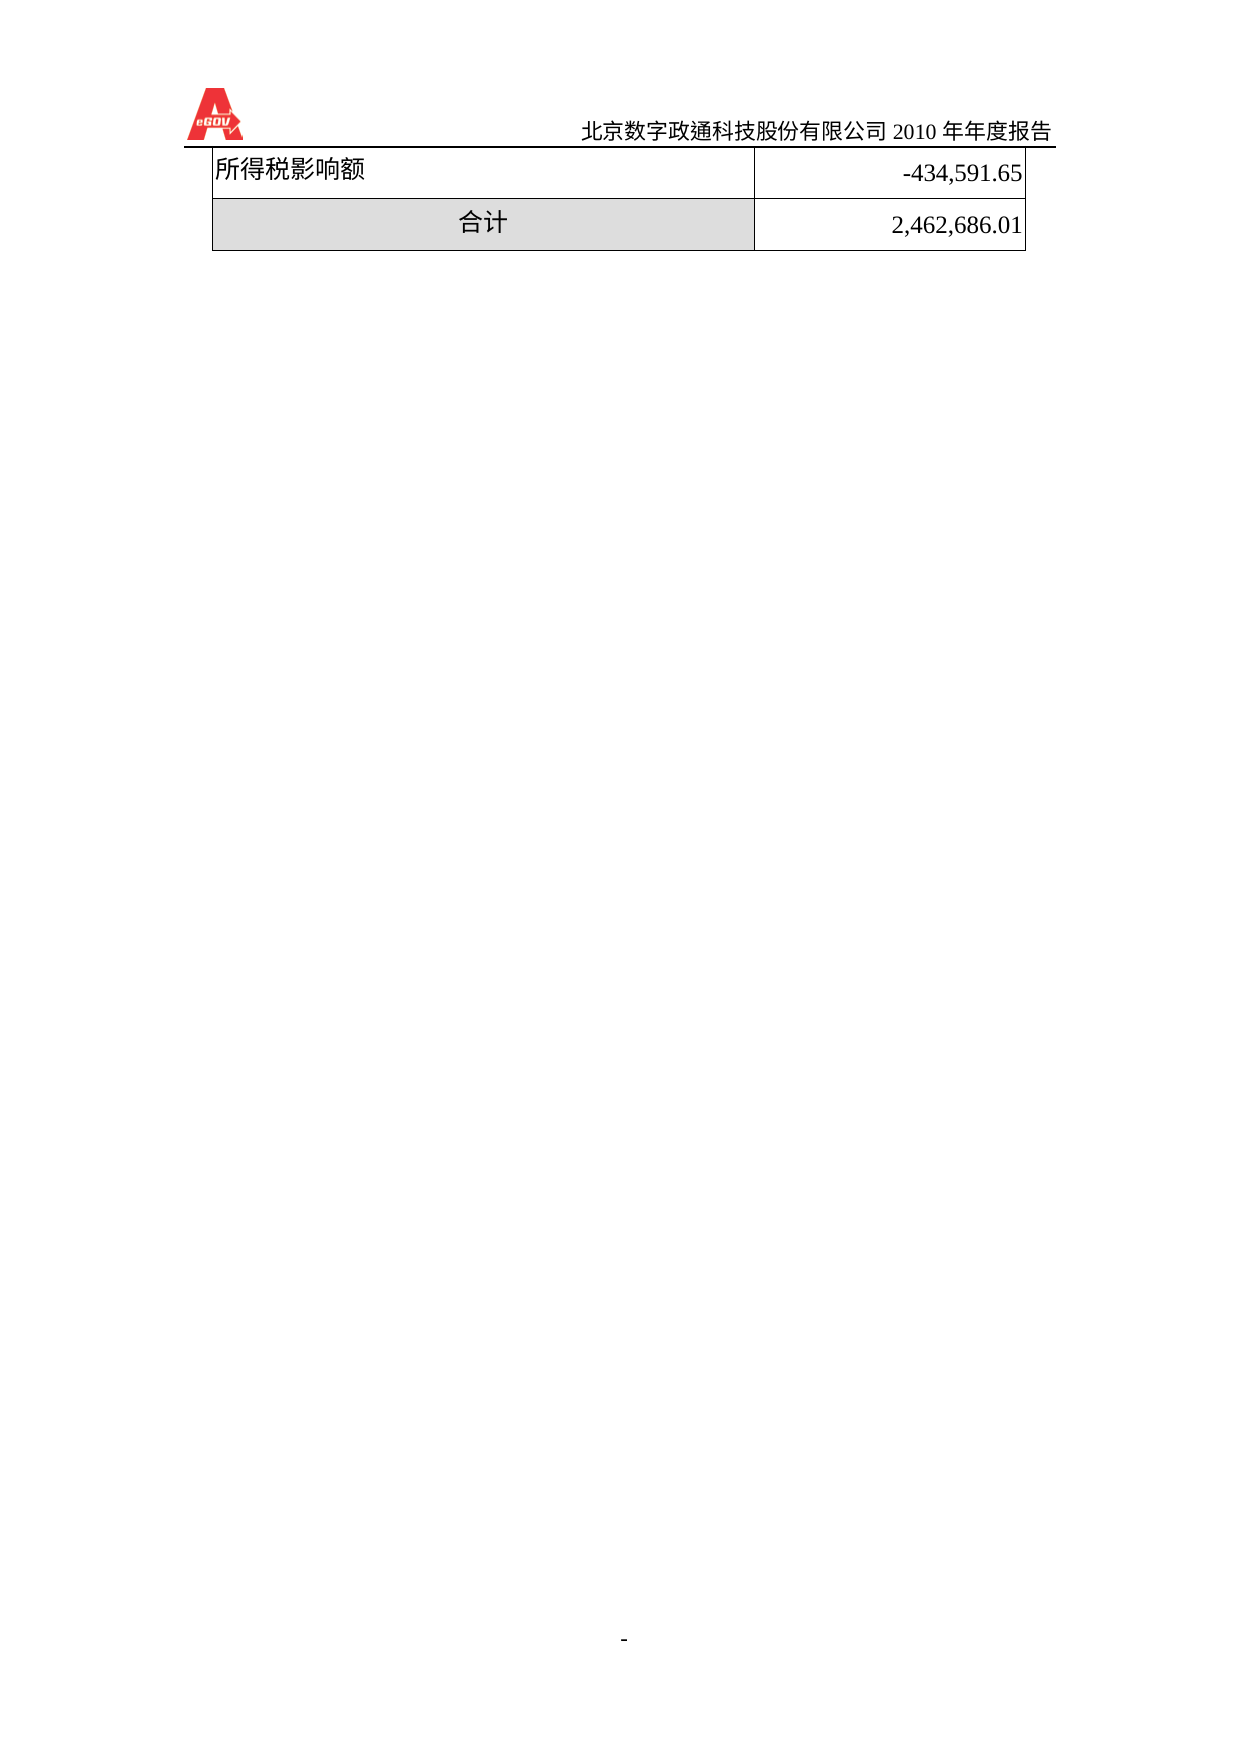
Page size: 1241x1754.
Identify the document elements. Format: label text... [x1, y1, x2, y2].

table_header 所得税影响额 [213, 147, 754, 198]
picture [187, 88, 243, 140]
table_cell 2,462,686.01 [755, 199, 1025, 250]
table_cell 合计 [213, 199, 754, 250]
table_header -434,591.65 [755, 147, 1025, 198]
